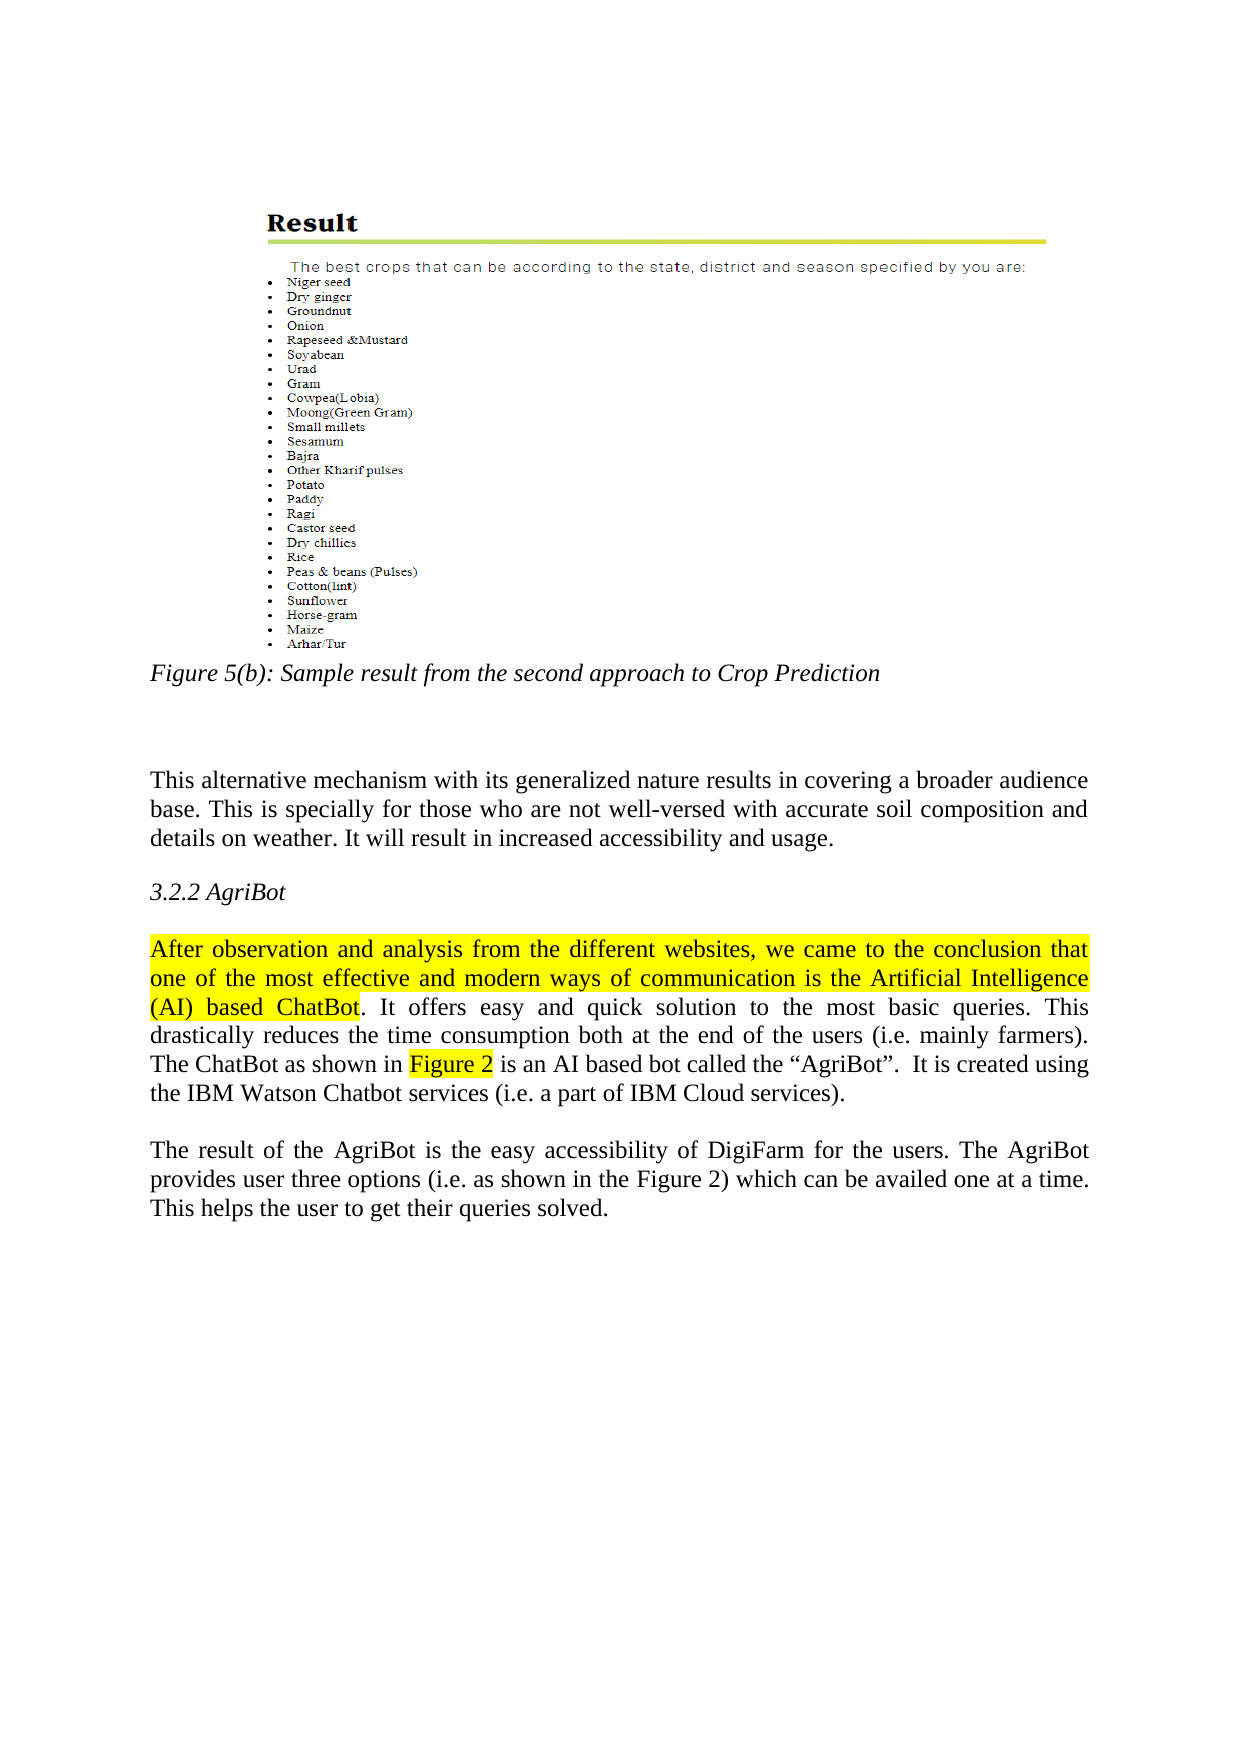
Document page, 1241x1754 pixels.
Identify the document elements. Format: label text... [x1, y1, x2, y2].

picture [226, 188, 1047, 651]
text This alternative mechanism with its generalized nature results in covering a broader audience base. This is specially for those who are not well-versed with accurate soil composition and details on weather. It will result in increased accessibility and usage. [150, 766, 1090, 852]
text The result of the AgriBot is the easy accessibility of DigiFarm for the users. The AgriBot provides user three options (i.e. as shown in the Figure 2) which can be availed one at a time. This helps the user to get their queries solved. [150, 1136, 1090, 1222]
text 3.2.2 AgriBot [150, 877, 1090, 906]
text After observation and analysis from the different websites, we came to the conclusion that one of the most effective and modern ways of communication is the Artificial Intelligence (AI) based ChatBot. It offers easy and quick solution to the most basic queries. This drastically reduces the time consumption both at the end of the users (i.e. mainly farmers). The ChatBot as shown in Figure 2 is an AI based bot called the “AgriBot”. It is created using the IBM Watson Chatbot services (i.e. a part of IBM Cloud services). [150, 992, 1090, 1107]
text Figure 5(b): Sample result from the second approach to Crop Prediction [150, 658, 1090, 687]
